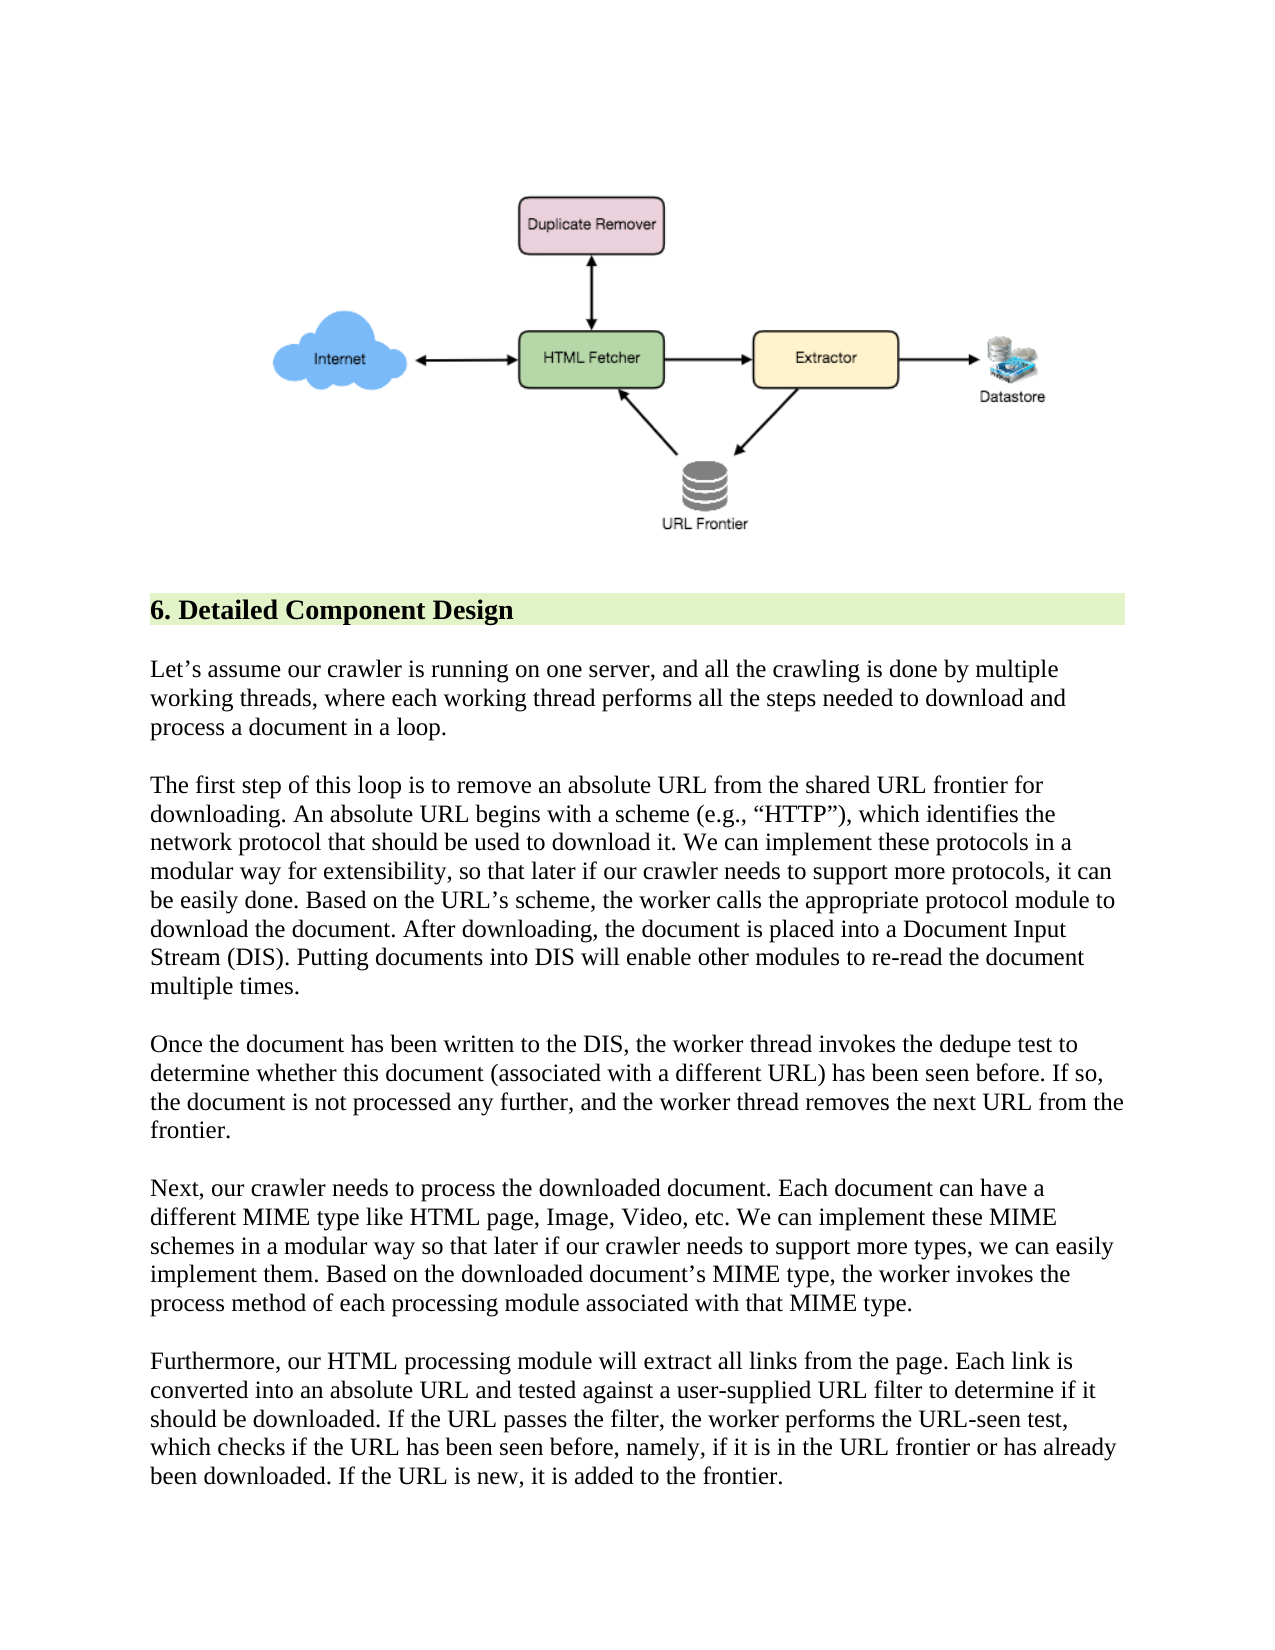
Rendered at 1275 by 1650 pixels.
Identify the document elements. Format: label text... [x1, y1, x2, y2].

text Next, our crawler needs to process the downloaded document. Each document can have a different MIME type like HTML page, Image, Video, etc. We can implement these MIME schemes in a modular way so that later if our crawler needs to support more types, we can easily implement them. Based on the downloaded document’s MIME type, the worker invokes the process method of each processing module associated with that MIME type. [150, 1173, 1125, 1317]
text Once the document has been written to the DIS, the worker thread invokes the dedupe test to determine whether this document (associated with a different URL) has been seen before. If so, the document is not processed any further, and the worker thread removes the next URL from the frontier. [150, 1029, 1125, 1144]
subtitle 6. Detailed Component Design [150, 593, 1125, 625]
text Let’s assume our crawler is running on one server, and all the crawling is done by multiple working threads, where each working thread performs all the steps needed to download and process a document in a loop. [150, 654, 1125, 741]
picture [150, 150, 1125, 562]
text Furthermore, our HTML processing module will extract all links from the page. Each link is converted into an absolute URL and tested against a user-supplied URL filter to determine if it should be downloaded. If the URL passes the filter, the worker performs the URL-seen test, which checks if the URL has been seen before, namely, if it is in the URL frontier or has already been downloaded. If the URL is new, it is added to the frontier. [150, 1346, 1125, 1490]
text The first step of this loop is to remove an absolute URL from the shared URL frontier for downloading. An absolute URL begins with a scheme (e.g., “HTTP”), which identifies the network protocol that should be used to download it. We can implement these protocols in a modular way for extensibility, so that later if our crawler needs to support more protocols, it can be easily done. Based on the URL’s scheme, the worker calls the appropriate protocol module to download the document. After downloading, the document is placed into a Document Input Stream (DIS). Putting documents into DIS will enable other modules to re-read the document multiple times. [150, 770, 1125, 1000]
